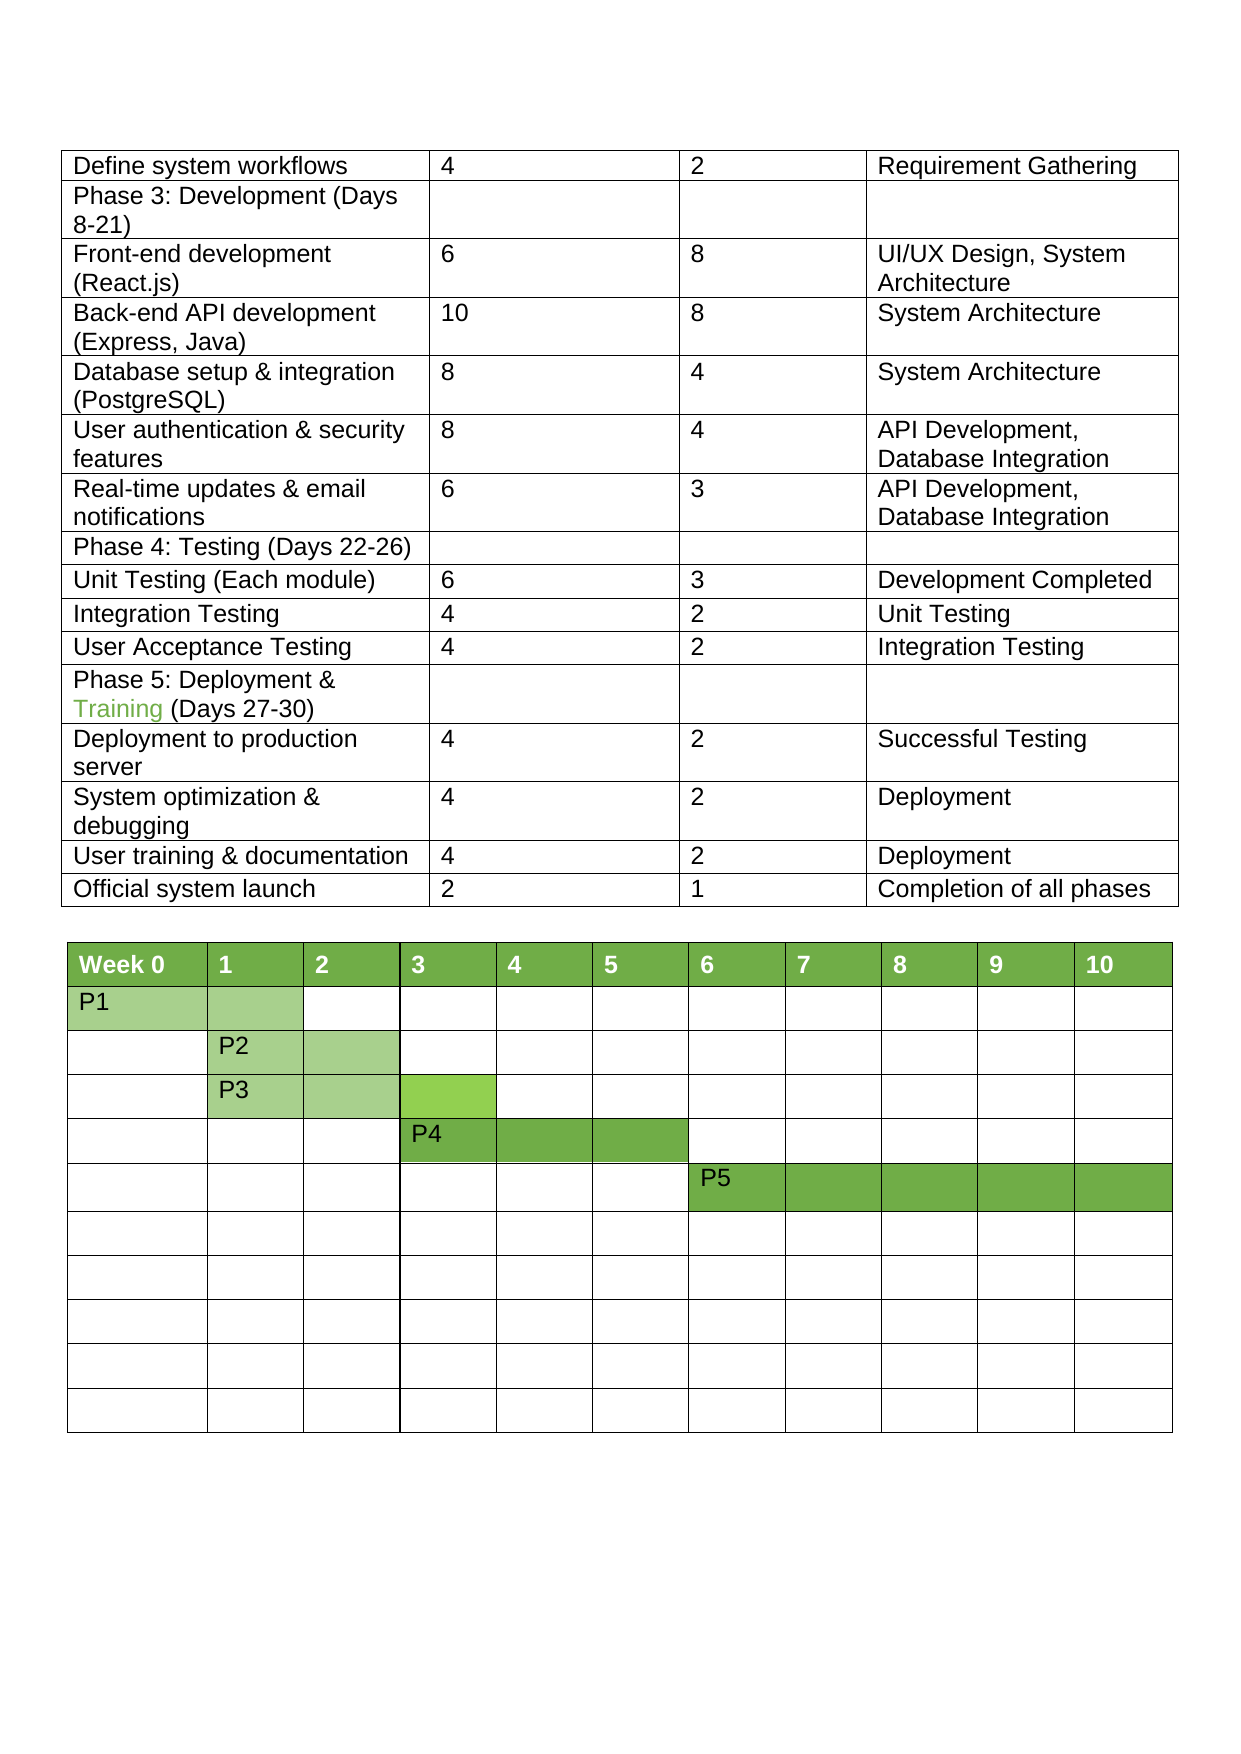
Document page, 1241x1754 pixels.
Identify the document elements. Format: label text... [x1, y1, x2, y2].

table_cell [786, 1344, 881, 1387]
table_cell [593, 1031, 688, 1074]
table_header 4 [497, 943, 592, 986]
table_cell API Development, Database Integration [867, 415, 1178, 472]
table_cell [208, 1344, 303, 1387]
table_cell [593, 1075, 688, 1118]
table_cell 8 [680, 239, 866, 297]
table_cell Development Completed [867, 565, 1178, 597]
table_cell [882, 1075, 977, 1118]
table_cell [401, 1212, 496, 1255]
table_cell [497, 987, 592, 1030]
table_cell [978, 1300, 1074, 1343]
table_header 3 [401, 943, 496, 986]
table_cell User training & documentation [62, 841, 429, 873]
table_cell [304, 1256, 399, 1299]
table_cell [786, 1212, 881, 1255]
table_cell [1075, 1256, 1172, 1299]
table_cell 6 [430, 474, 679, 531]
table_cell P3 [208, 1075, 303, 1118]
table_cell [430, 181, 679, 238]
table_cell [680, 532, 866, 564]
table_header 1 [208, 943, 303, 986]
table_cell [497, 1031, 592, 1074]
table_cell 2 [680, 841, 866, 873]
table_cell [1075, 1031, 1172, 1074]
table_cell [786, 1164, 881, 1211]
table_cell [401, 1031, 496, 1074]
table_cell P4 [401, 1119, 496, 1162]
table_cell [978, 1256, 1074, 1299]
table_header 6 [689, 943, 785, 986]
table_cell [786, 1389, 881, 1432]
table_cell [882, 1031, 977, 1074]
table_cell [593, 1212, 688, 1255]
table_cell Integration Testing [867, 632, 1178, 664]
table_cell [497, 1075, 592, 1118]
table_cell [978, 1344, 1074, 1387]
table_cell [401, 1075, 496, 1118]
table_cell Unit Testing [867, 599, 1178, 631]
table_cell [1075, 1164, 1172, 1211]
table_cell 8 [430, 356, 679, 414]
table_cell 10 [430, 298, 679, 355]
table_header 9 [978, 943, 1074, 986]
table_cell [68, 1164, 207, 1211]
table_cell [680, 665, 866, 722]
table_cell [786, 1031, 881, 1074]
table_cell Phase 4: Testing (Days 22-26) [62, 532, 429, 564]
table_cell 6 [430, 565, 679, 597]
table_cell 3 [680, 565, 866, 597]
table_cell [593, 1344, 688, 1387]
table_cell [978, 1075, 1074, 1118]
table_cell [689, 1300, 785, 1343]
table_cell [978, 1212, 1074, 1255]
table_cell [401, 1389, 496, 1432]
table_cell [689, 1344, 785, 1387]
table_cell [208, 1389, 303, 1432]
table_cell 2 [680, 151, 866, 180]
table_cell [786, 987, 881, 1030]
table_cell [497, 1119, 592, 1162]
table_cell [68, 1389, 207, 1432]
table_cell [978, 1164, 1074, 1211]
table_cell [304, 1212, 399, 1255]
table_cell [680, 181, 866, 238]
table_cell [593, 1119, 688, 1162]
table_cell [401, 1256, 496, 1299]
table_cell Front-end development (React.js) [62, 239, 429, 297]
table_cell [304, 987, 399, 1030]
table_cell Completion of all phases [867, 874, 1178, 906]
table_cell [304, 1300, 399, 1343]
table_cell [978, 987, 1074, 1030]
table_cell [867, 532, 1178, 564]
table_cell 3 [680, 474, 866, 531]
table_cell [208, 1119, 303, 1162]
table_cell [978, 1031, 1074, 1074]
table_cell [68, 1031, 207, 1074]
table_cell [786, 1256, 881, 1299]
table_cell [68, 1344, 207, 1387]
table_header 8 [882, 943, 977, 986]
table_cell System Architecture [867, 298, 1178, 355]
table_cell [68, 1119, 207, 1162]
table_cell Official system launch [62, 874, 429, 906]
table_cell [497, 1389, 592, 1432]
table_cell 6 [430, 239, 679, 297]
table_cell [497, 1344, 592, 1387]
table_cell [882, 1344, 977, 1387]
table_header 2 [304, 943, 399, 986]
table_cell [1075, 1212, 1172, 1255]
table_cell [1075, 1075, 1172, 1118]
table_cell Define system workflows [62, 151, 429, 180]
table_cell [882, 987, 977, 1030]
table_cell [1075, 987, 1172, 1030]
table_header 7 [786, 943, 881, 986]
table_cell Unit Testing (Each module) [62, 565, 429, 597]
table_cell User authentication & security features [62, 415, 429, 472]
table_cell Integration Testing [62, 599, 429, 631]
table_cell [304, 1344, 399, 1387]
table_cell Real-time updates & email notifications [62, 474, 429, 531]
table_cell [882, 1256, 977, 1299]
table_cell [689, 1031, 785, 1074]
table_cell System Architecture [867, 356, 1178, 414]
table_cell Phase 3: Development (Days 8-21) [62, 181, 429, 238]
table_cell [208, 987, 303, 1030]
table_cell API Development, Database Integration [867, 474, 1178, 531]
table_cell 4 [430, 151, 679, 180]
table_cell [1075, 1300, 1172, 1343]
table_cell [401, 1344, 496, 1387]
table_cell 2 [680, 632, 866, 664]
table_cell [208, 1300, 303, 1343]
table_cell Phase 5: Deployment & Training (Days 27-30) [62, 665, 429, 722]
table_cell [401, 1164, 496, 1211]
table_cell [1075, 1344, 1172, 1387]
table_cell [1075, 1389, 1172, 1432]
table_cell [1075, 1119, 1172, 1162]
table_cell Deployment [867, 841, 1178, 873]
table_cell [208, 1164, 303, 1211]
table_cell 4 [430, 724, 679, 781]
table_cell 2 [430, 874, 679, 906]
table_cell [867, 151, 1178, 180]
table_cell [882, 1164, 977, 1211]
table_cell [497, 1164, 592, 1211]
table_cell [882, 1119, 977, 1162]
table_cell User Acceptance Testing [62, 632, 429, 664]
table_cell [882, 1300, 977, 1343]
table_cell [689, 1075, 785, 1118]
table_cell [304, 1119, 399, 1162]
table_cell Successful Testing [867, 724, 1178, 781]
table_cell [68, 1212, 207, 1255]
table_cell [68, 1075, 207, 1118]
table_cell [497, 1212, 592, 1255]
table_cell P2 [208, 1031, 303, 1074]
table_cell [208, 1212, 303, 1255]
table_cell [786, 1075, 881, 1118]
table_cell [304, 1164, 399, 1211]
table_cell P1 [68, 987, 207, 1030]
table_cell [689, 1256, 785, 1299]
table_cell P5 [689, 1164, 785, 1211]
table_cell [689, 987, 785, 1030]
table_cell [497, 1256, 592, 1299]
table_cell [497, 1300, 592, 1343]
table_cell Deployment [867, 782, 1178, 839]
table_cell 4 [430, 841, 679, 873]
table_cell 4 [430, 632, 679, 664]
table_cell System optimization & debugging [62, 782, 429, 839]
table_cell 4 [680, 415, 866, 472]
table_header 5 [593, 943, 688, 986]
table_cell [786, 1300, 881, 1343]
table_cell [689, 1212, 785, 1255]
table_cell 4 [430, 782, 679, 839]
table_cell [882, 1212, 977, 1255]
table_cell Back-end API development (Express, Java) [62, 298, 429, 355]
table_cell 2 [680, 724, 866, 781]
table_cell 4 [680, 356, 866, 414]
table_cell [304, 1389, 399, 1432]
table_cell [867, 665, 1178, 722]
table_cell Deployment to production server [62, 724, 429, 781]
table_header Week 0 [68, 943, 207, 986]
table_cell [304, 1031, 399, 1074]
table_cell 8 [680, 298, 866, 355]
table_cell [68, 1256, 207, 1299]
table_cell [304, 1075, 399, 1118]
table_cell 2 [680, 599, 866, 631]
table_cell [882, 1389, 977, 1432]
table_cell [430, 532, 679, 564]
table_cell Database setup & integration (PostgreSQL) [62, 356, 429, 414]
table_cell [978, 1119, 1074, 1162]
table_cell [593, 1256, 688, 1299]
table_cell [593, 987, 688, 1030]
table_cell [689, 1389, 785, 1432]
table_cell [401, 987, 496, 1030]
table_cell [430, 665, 679, 722]
table_cell 2 [680, 782, 866, 839]
table_cell [867, 181, 1178, 238]
table_cell [401, 1300, 496, 1343]
table_cell [68, 1300, 207, 1343]
table_cell 8 [430, 415, 679, 472]
table_cell [593, 1389, 688, 1432]
table_cell 4 [430, 599, 679, 631]
table_cell [689, 1119, 785, 1162]
table_cell [208, 1256, 303, 1299]
table_cell [786, 1119, 881, 1162]
table_cell UI/UX Design, System Architecture [867, 239, 1178, 297]
table_cell [593, 1164, 688, 1211]
table_header 10 [1075, 943, 1172, 986]
table_cell [978, 1389, 1074, 1432]
table_cell 1 [680, 874, 866, 906]
table_cell [593, 1300, 688, 1343]
